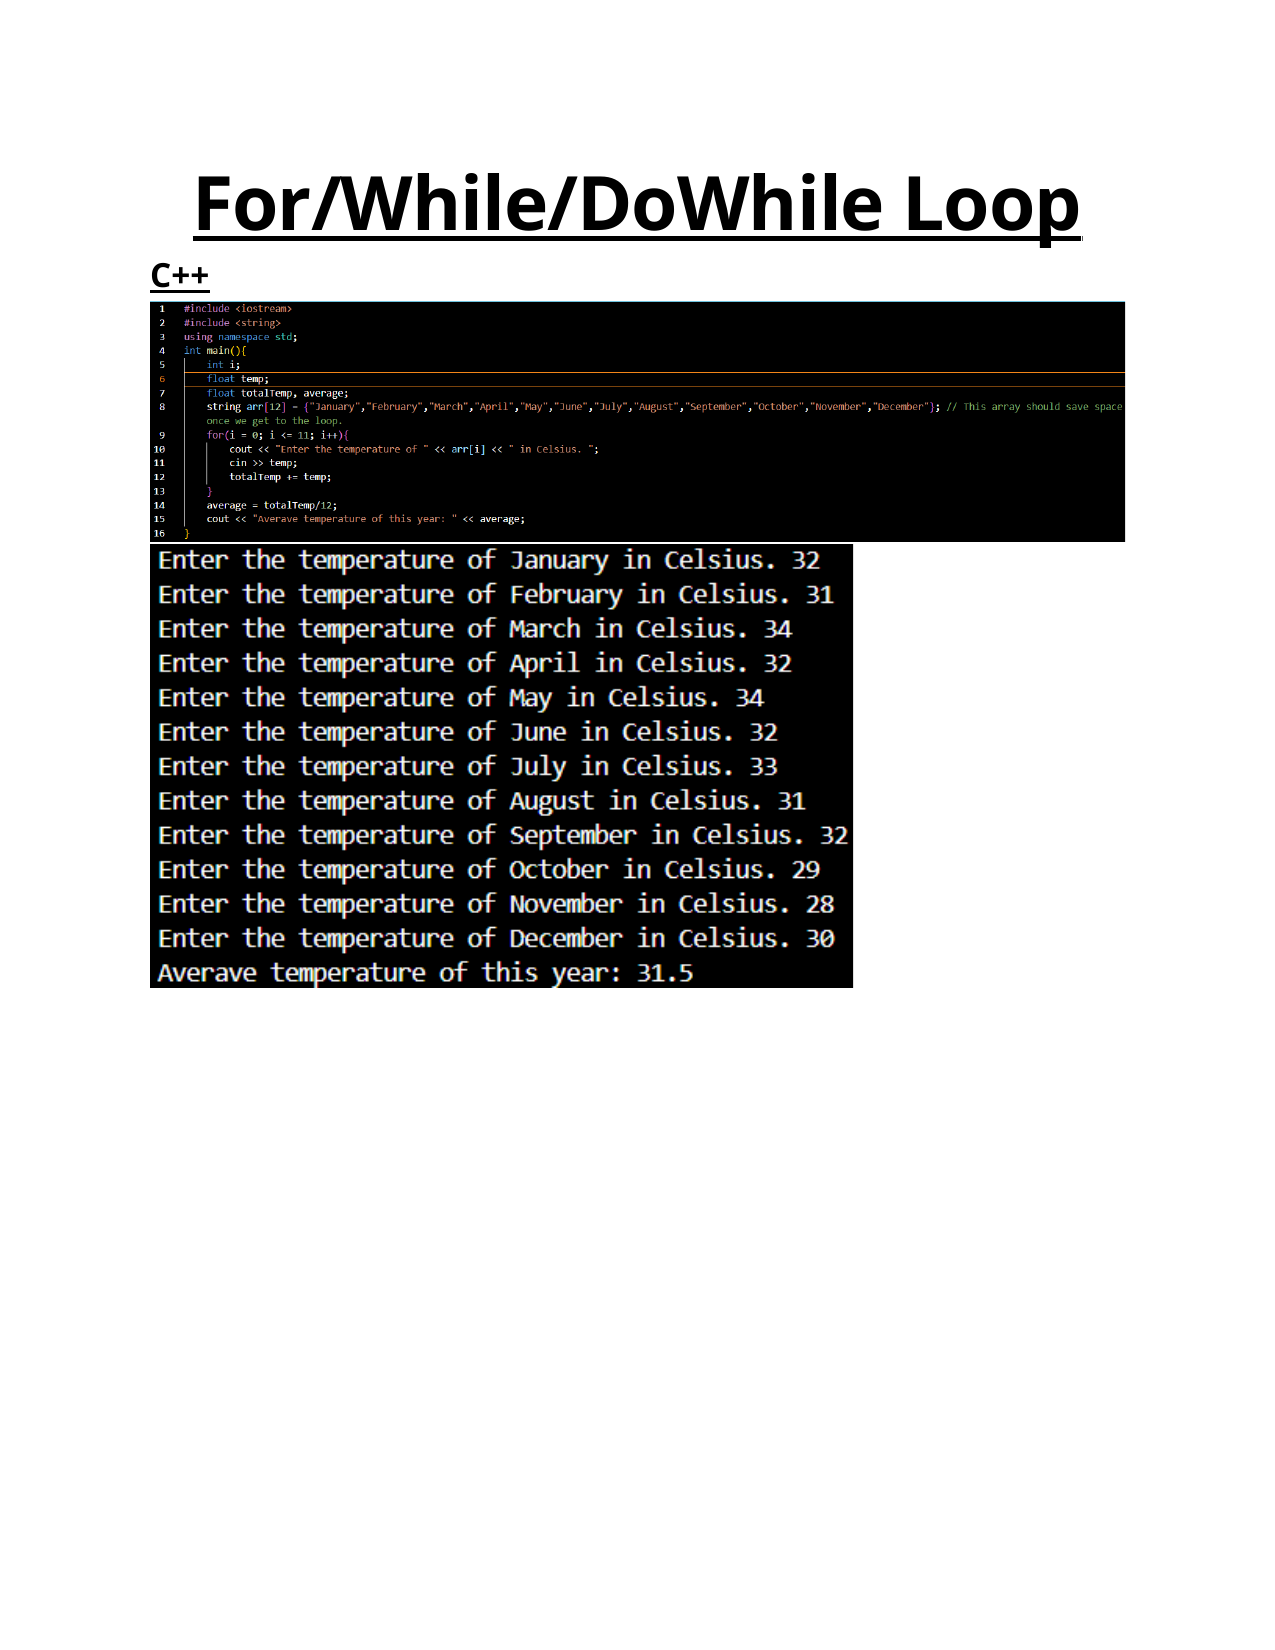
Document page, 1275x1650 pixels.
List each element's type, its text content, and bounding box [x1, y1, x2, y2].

text C++ [150, 252, 1125, 298]
picture [150, 544, 854, 988]
title For/While/DoWhile Loop [150, 150, 1125, 252]
picture [150, 301, 1125, 542]
